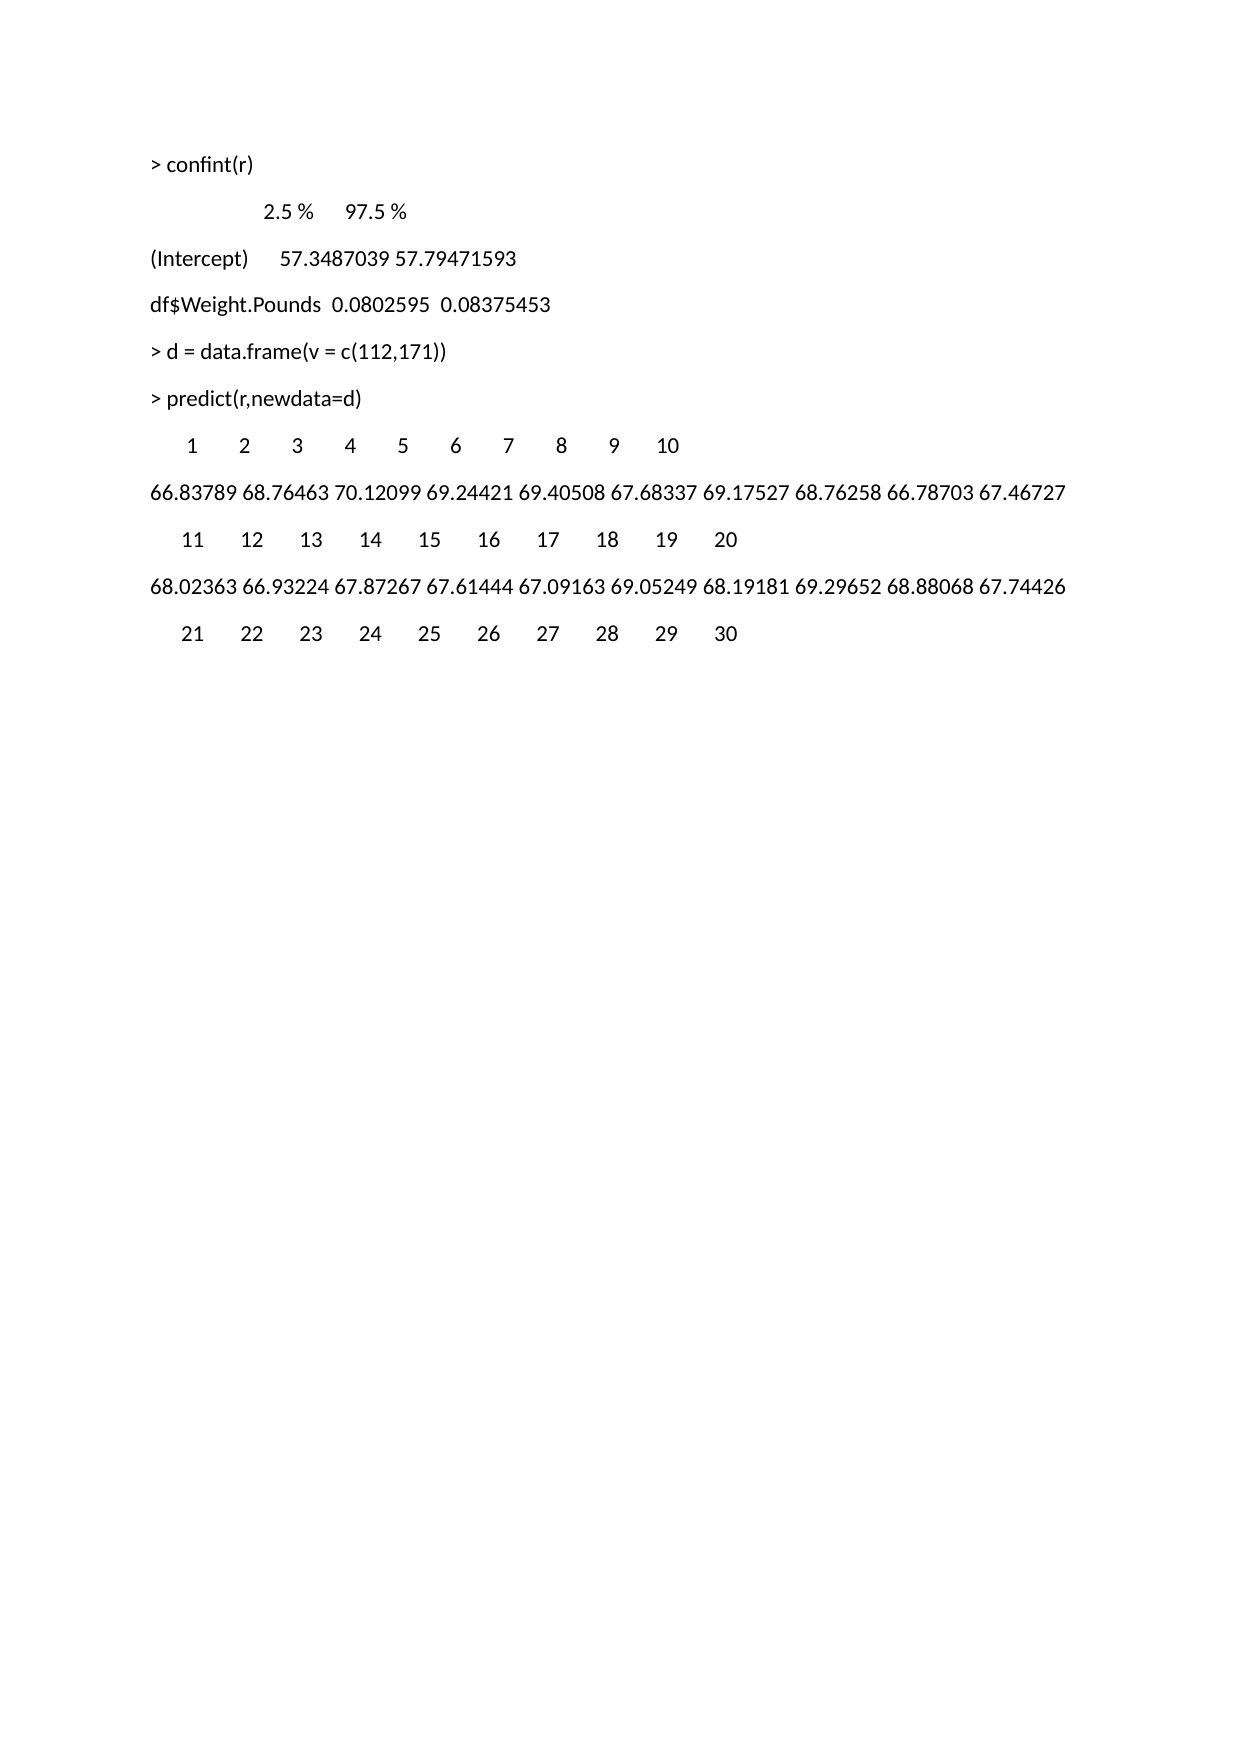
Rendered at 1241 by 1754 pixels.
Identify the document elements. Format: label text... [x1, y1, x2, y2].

text (Intercept) 57.3487039 57.79471593 [150, 244, 1090, 272]
text > confint(r) [150, 150, 1090, 178]
text > d = data.frame(v = c(112,171)) [150, 337, 1090, 366]
text 11 12 13 14 15 16 17 18 19 20 [150, 525, 1090, 553]
text 21 22 23 24 25 26 27 28 29 30 [150, 619, 1090, 647]
text 1 2 3 4 5 6 7 8 9 10 [150, 431, 1090, 459]
text 2.5 % 97.5 % [150, 197, 1090, 225]
text 66.83789 68.76463 70.12099 69.24421 69.40508 67.68337 69.17527 68.76258 66.78703 67.46727 [150, 478, 1090, 506]
text df$Weight.Pounds 0.0802595 0.08375453 [150, 291, 1090, 319]
text 68.02363 66.93224 67.87267 67.61444 67.09163 69.05249 68.19181 69.29652 68.88068 67.74426 [150, 572, 1090, 600]
text > predict(r,newdata=d) [150, 384, 1090, 412]
